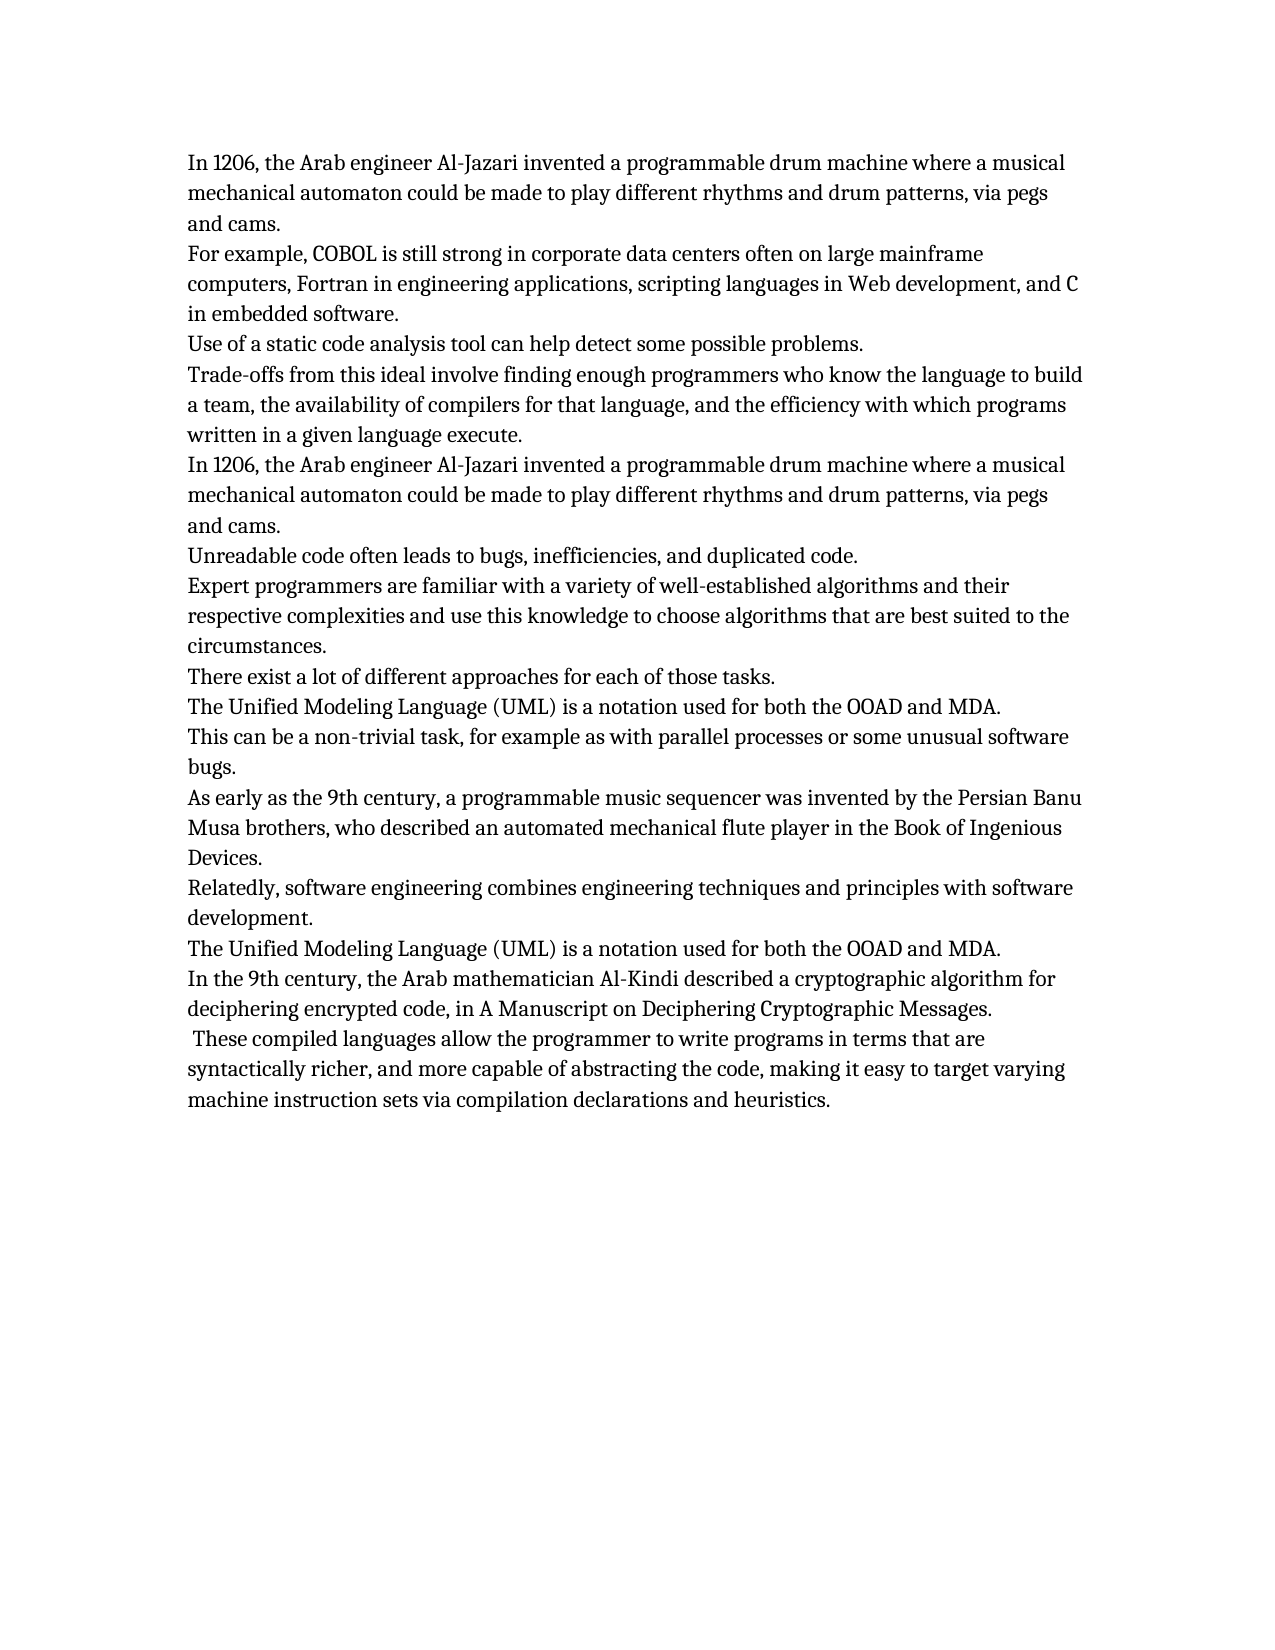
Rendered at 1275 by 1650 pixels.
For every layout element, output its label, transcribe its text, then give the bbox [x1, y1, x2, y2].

text In 1206, the Arab engineer Al-Jazari invented a programmable drum machine where a musical mechanical automaton could be made to play different rhythms and drum patterns, via pegs and cams. For example, COBOL is still strong in corporate data centers often on large mainframe computers, Fortran in engineering applications, scripting languages in Web development, and C in embedded software. Use of a static code analysis tool can help detect some possible problems. Trade-offs from this ideal involve finding enough programmers who know the language to build a team, the availability of compilers for that language, and the efficiency with which programs written in a given language execute. In 1206, the Arab engineer Al-Jazari invented a programmable drum machine where a musical mechanical automaton could be made to play different rhythms and drum patterns, via pegs and cams. Unreadable code often leads to bugs, inefficiencies, and duplicated code. Expert programmers are familiar with a variety of well-established algorithms and their respective complexities and use this knowledge to choose algorithms that are best suited to the circumstances. There exist a lot of different approaches for each of those tasks. The Unified Modeling Language (UML) is a notation used for both the OOAD and MDA. This can be a non-trivial task, for example as with parallel processes or some unusual software bugs. As early as the 9th century, a programmable music sequencer was invented by the Persian Banu Musa brothers, who described an automated mechanical flute player in the Book of Ingenious Devices. Relatedly, software engineering combines engineering techniques and principles with software development. The Unified Modeling Language (UML) is a notation used for both the OOAD and MDA. In the 9th century, the Arab mathematician Al-Kindi described a cryptographic algorithm for deciphering encrypted code, in A Manuscript on Deciphering Cryptographic Messages. These compiled languages allow the programmer to write programs in terms that are syntactically richer, and more capable of abstracting the code, making it easy to target varying machine instruction sets via compilation declarations and heuristics. [187, 150, 1087, 1113]
